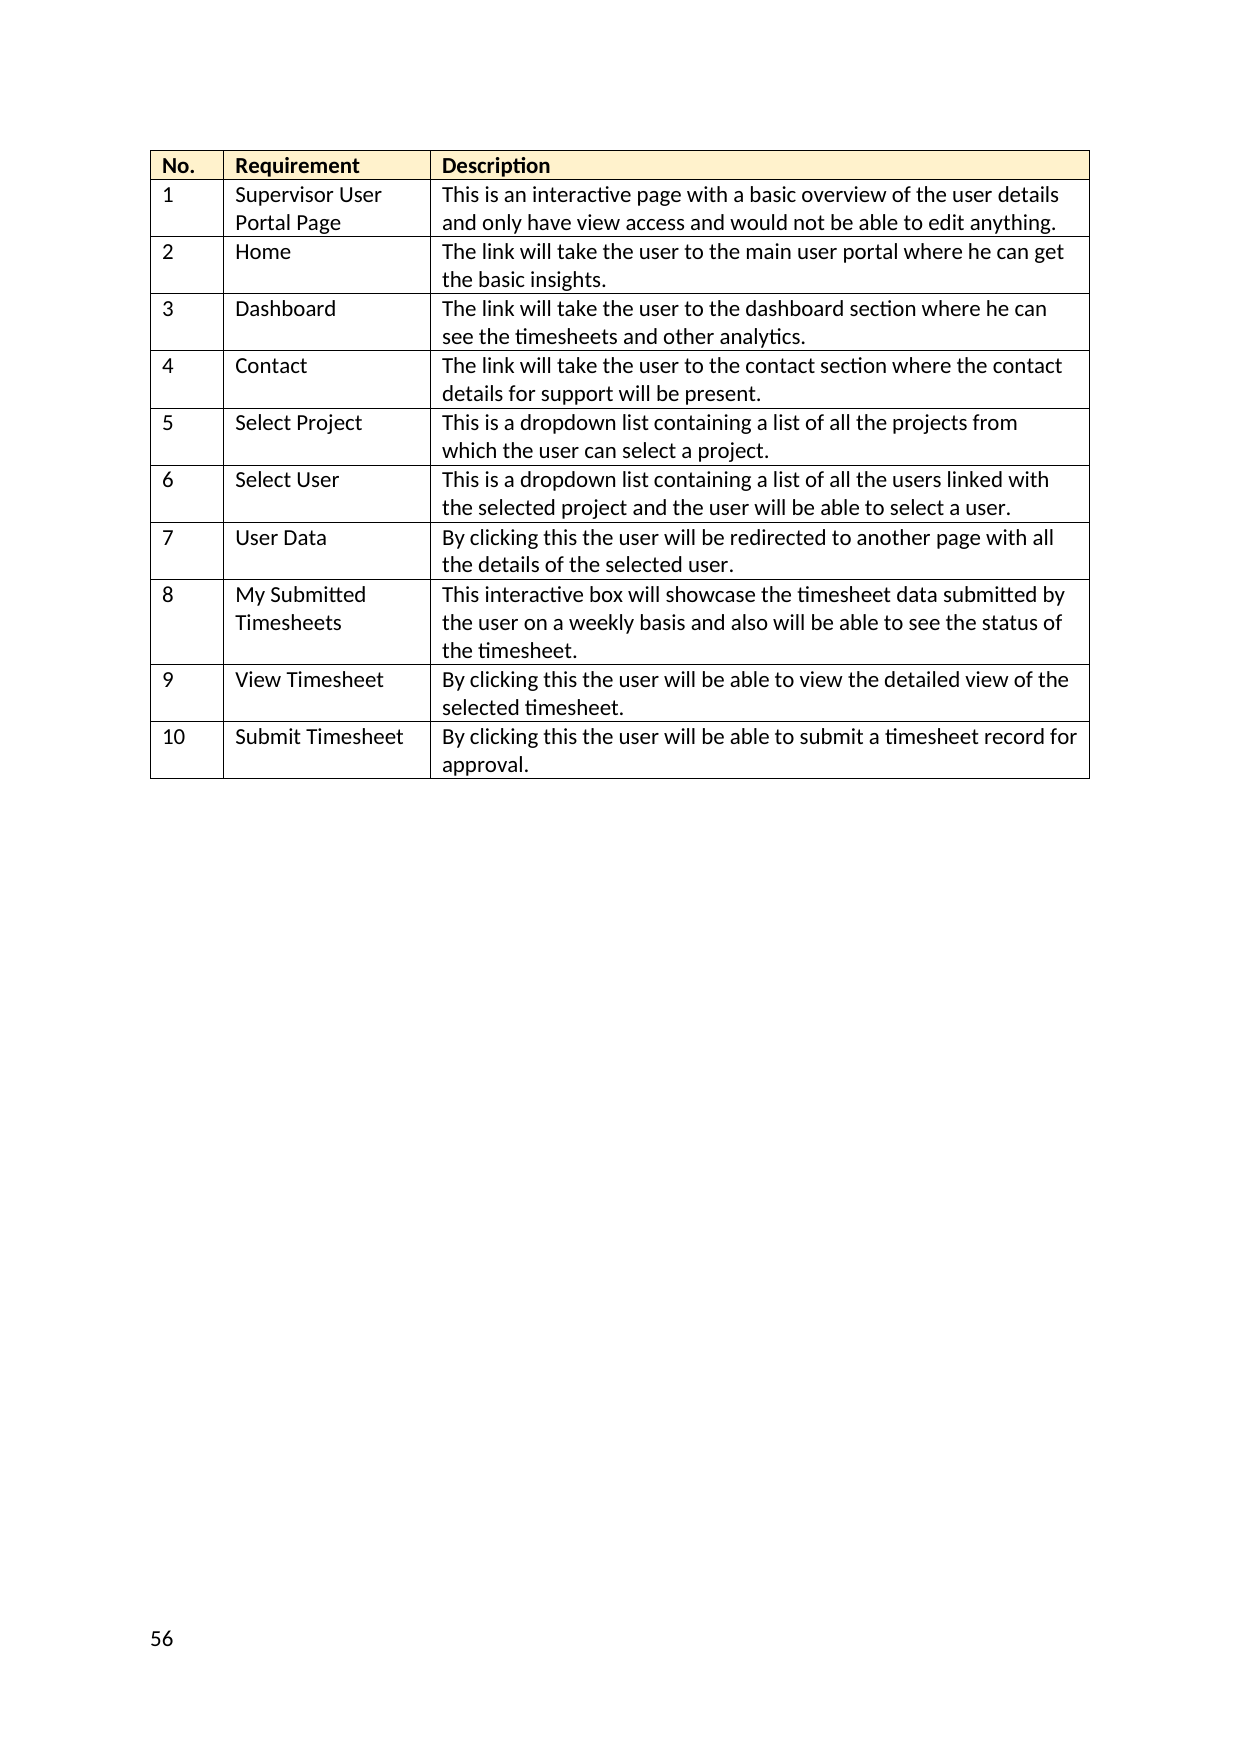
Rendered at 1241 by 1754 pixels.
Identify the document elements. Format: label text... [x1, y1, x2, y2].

table_cell By clicking this the user will be able to view the detailed view of the selected timesheet. [431, 665, 1089, 721]
table_cell 6 [151, 466, 223, 522]
table_cell Contact [224, 351, 430, 407]
table_cell Dashboard [224, 294, 430, 350]
table_cell The link will take the user to the contact section where the contact details for support will be present. [431, 351, 1089, 407]
table_cell 4 [151, 351, 223, 407]
table_cell 5 [151, 409, 223, 464]
table_cell 8 [151, 580, 223, 664]
table_header Requirement [224, 151, 430, 179]
table_cell The link will take the user to the dashboard section where he can see the timesheets and other analytics. [431, 294, 1089, 350]
table_cell This is a dropdown list containing a list of all the users linked with the selected project and the user will be able to select a user. [431, 466, 1089, 522]
table_cell 2 [151, 237, 223, 293]
table_cell This is a dropdown list containing a list of all the projects from which the user can select a project. [431, 409, 1089, 464]
table_cell 9 [151, 665, 223, 721]
table_cell Supervisor User Portal Page [224, 180, 430, 236]
table_cell 7 [151, 523, 223, 579]
table_cell Home [224, 237, 430, 293]
table_cell 10 [151, 722, 223, 778]
table_header No. [151, 151, 223, 179]
table_cell Select User [224, 466, 430, 522]
table_cell My Submitted Timesheets [224, 580, 430, 664]
table_cell By clicking this the user will be able to submit a timesheet record for approval. [431, 722, 1089, 778]
table_cell This is an interactive page with a basic overview of the user details and only have view access and would not be able to edit anything. [431, 180, 1089, 236]
table_cell This interactive box will showcase the timesheet data submitted by the user on a weekly basis and also will be able to see the status of the timesheet. [431, 580, 1089, 664]
table_cell The link will take the user to the main user portal where he can get the basic insights. [431, 237, 1089, 293]
table_header Description [431, 151, 1089, 179]
table_cell By clicking this the user will be redirected to another page with all the details of the selected user. [431, 523, 1089, 579]
table_cell 3 [151, 294, 223, 350]
table_cell User Data [224, 523, 430, 579]
table_cell 1 [151, 180, 223, 236]
table_cell Select Project [224, 409, 430, 464]
table_cell View Timesheet [224, 665, 430, 721]
table_cell Submit Timesheet [224, 722, 430, 778]
